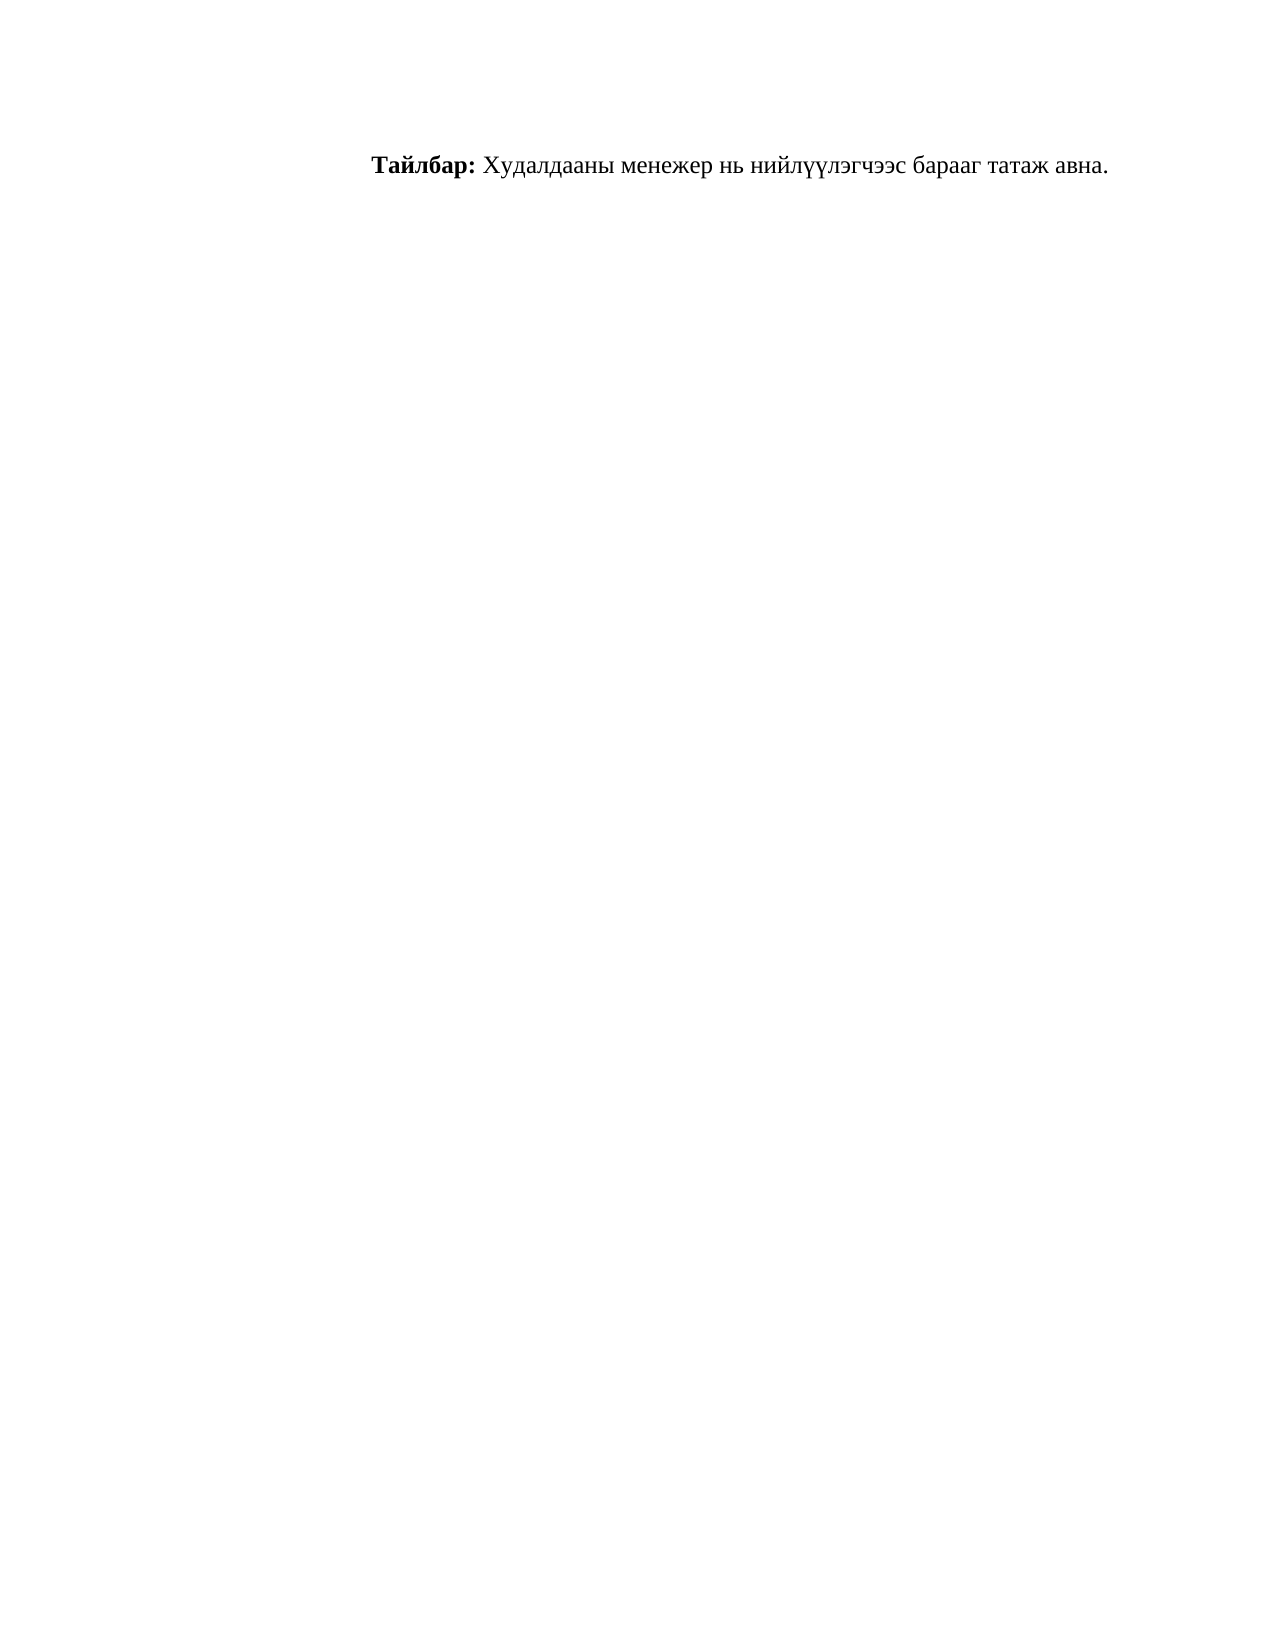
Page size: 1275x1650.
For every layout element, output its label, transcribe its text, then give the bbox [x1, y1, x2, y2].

text Тайлбар: Худалдааны менежер нь нийлүүлэгчээс барааг татаж авна. [371, 150, 1125, 179]
